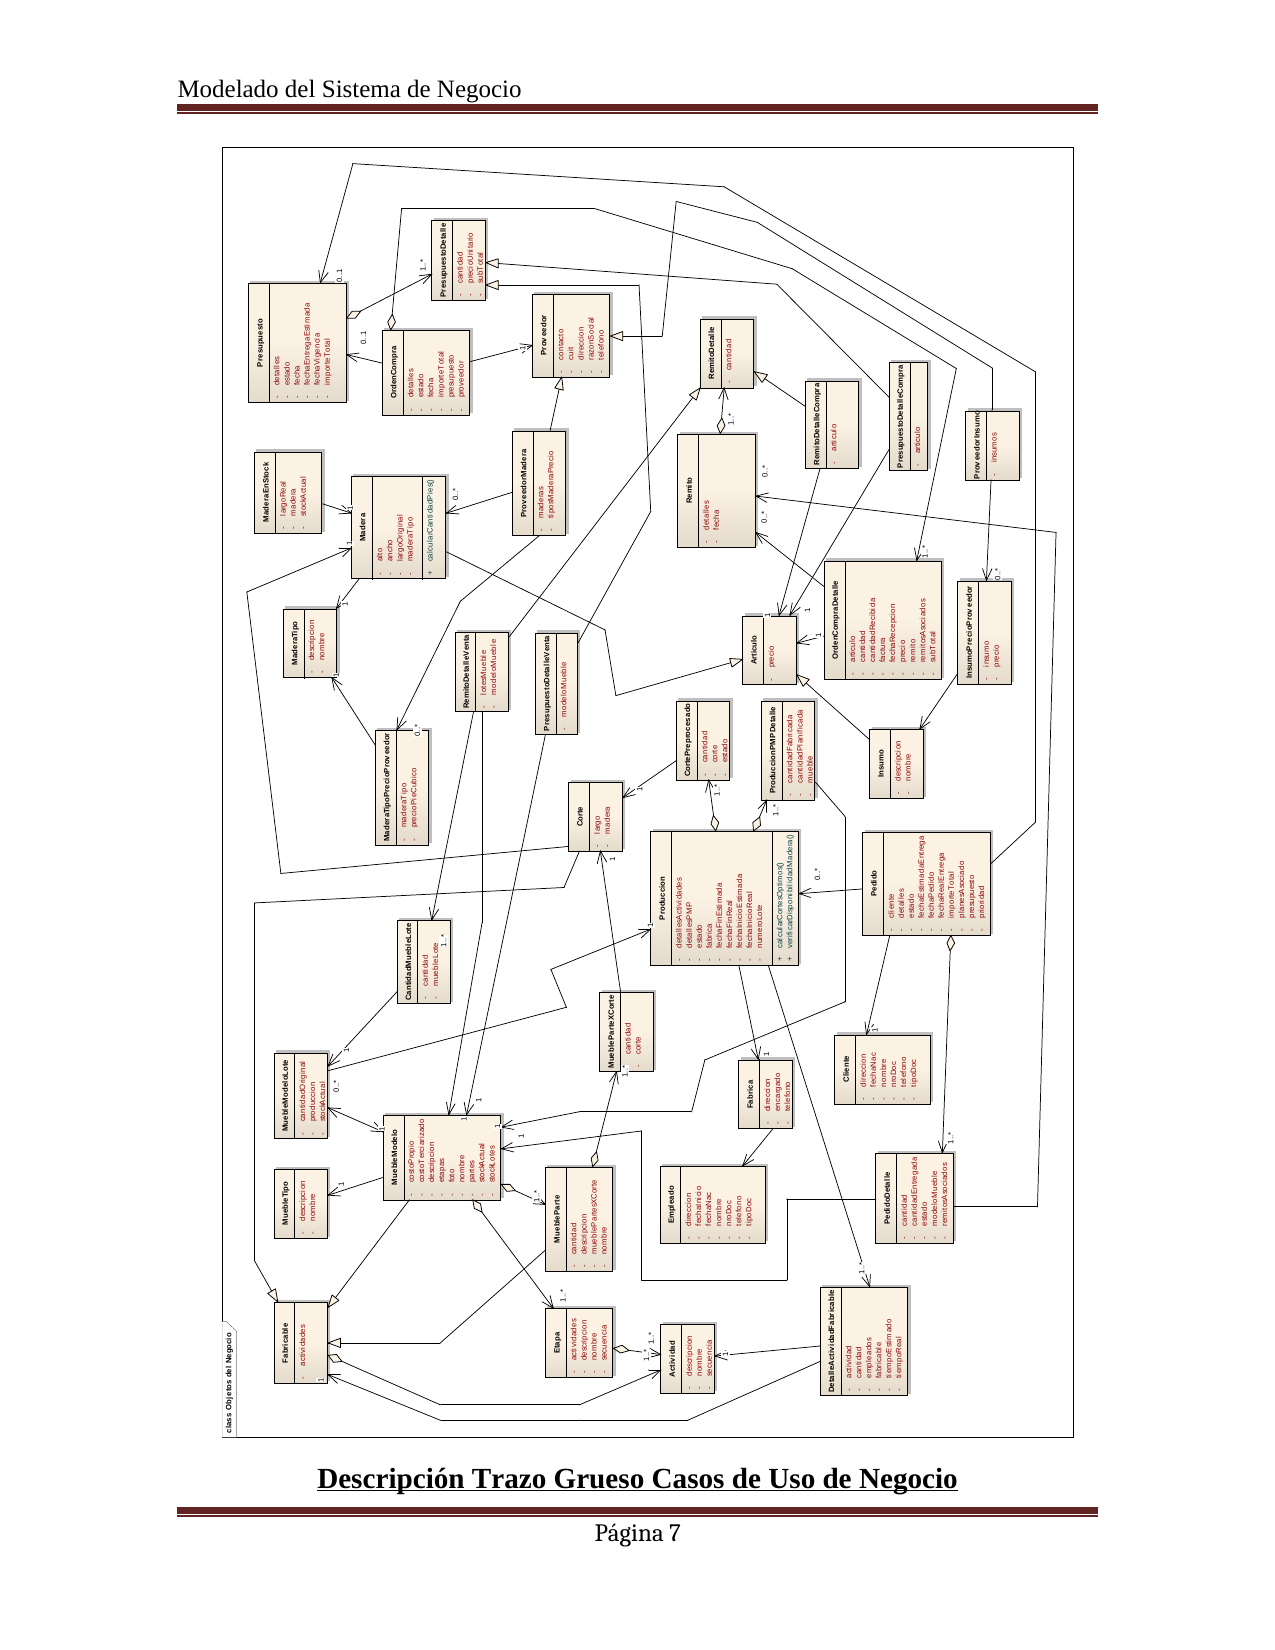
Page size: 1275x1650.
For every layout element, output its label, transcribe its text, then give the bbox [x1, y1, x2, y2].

text Descripción Trazo Grueso Casos de Uso de Negocio [177, 181, 1098, 1494]
